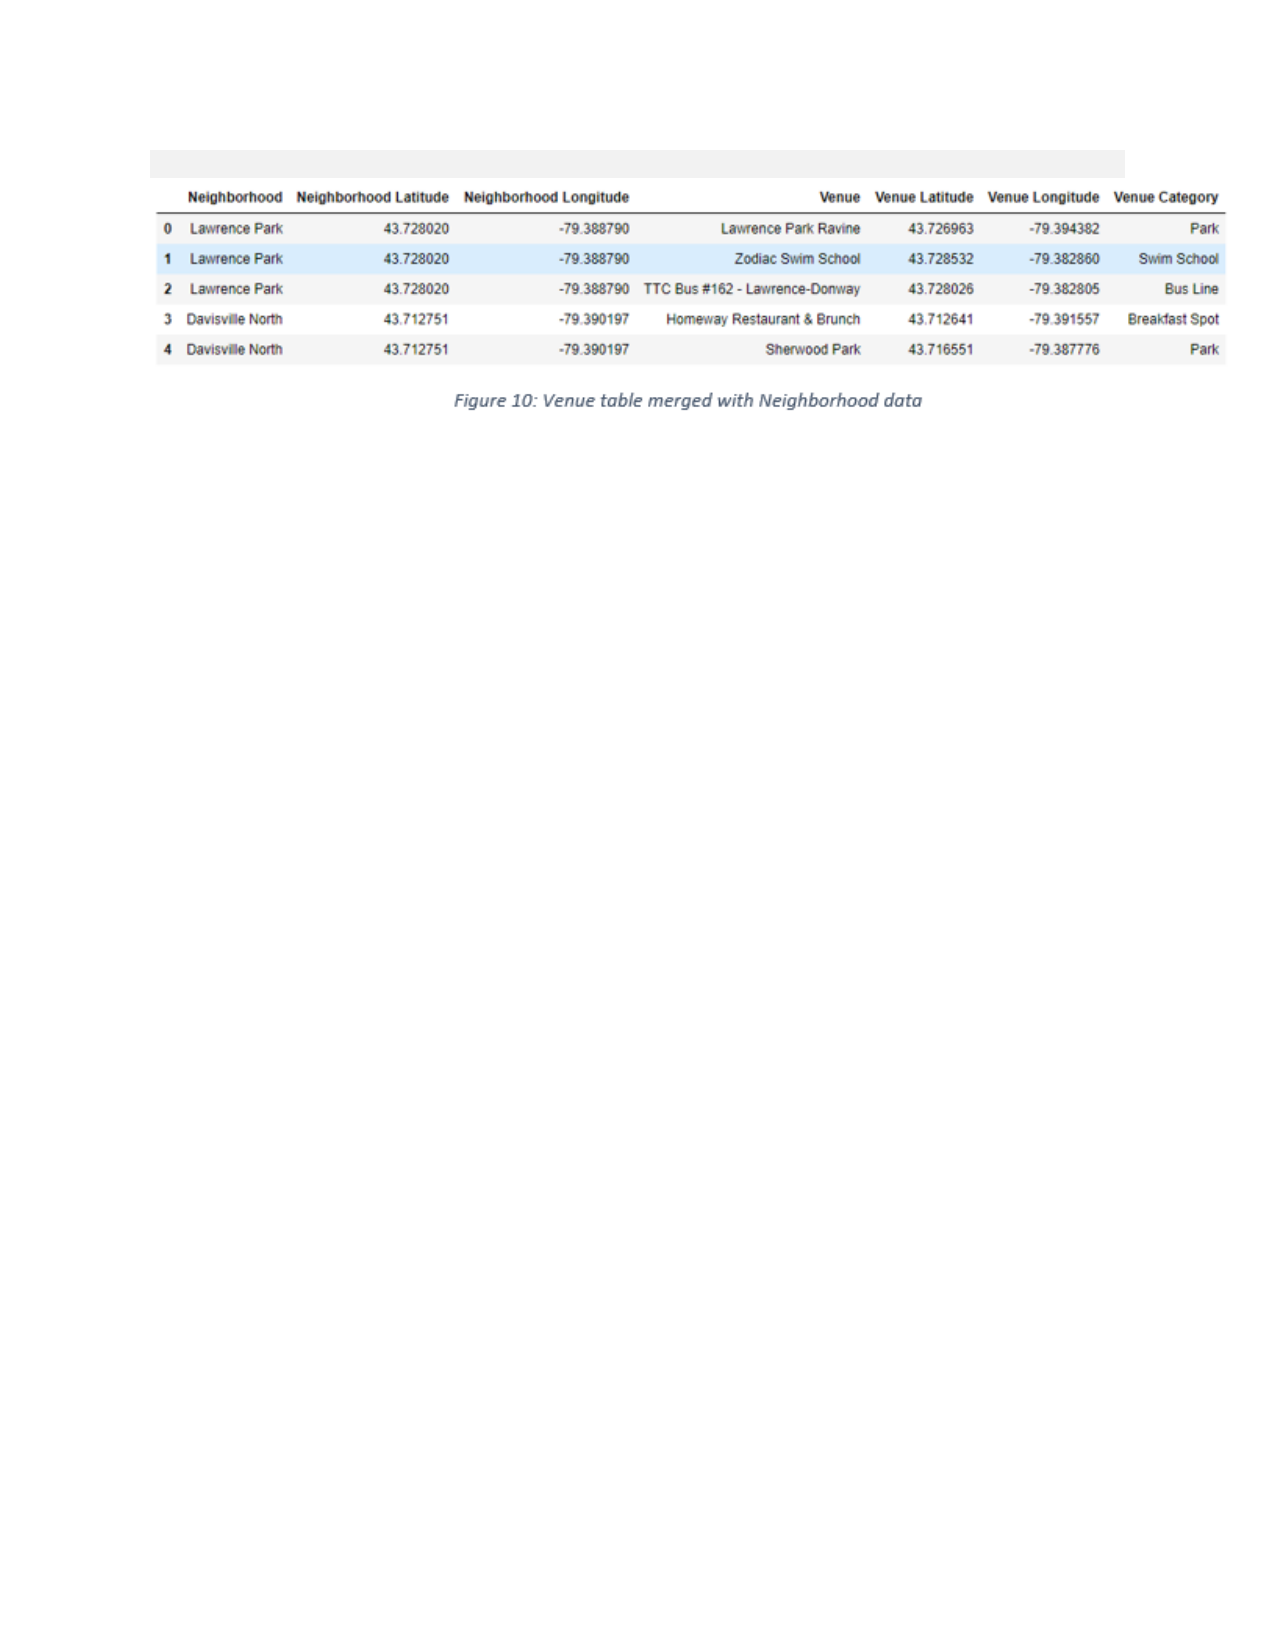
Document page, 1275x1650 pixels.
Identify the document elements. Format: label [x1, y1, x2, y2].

picture [150, 178, 1238, 429]
